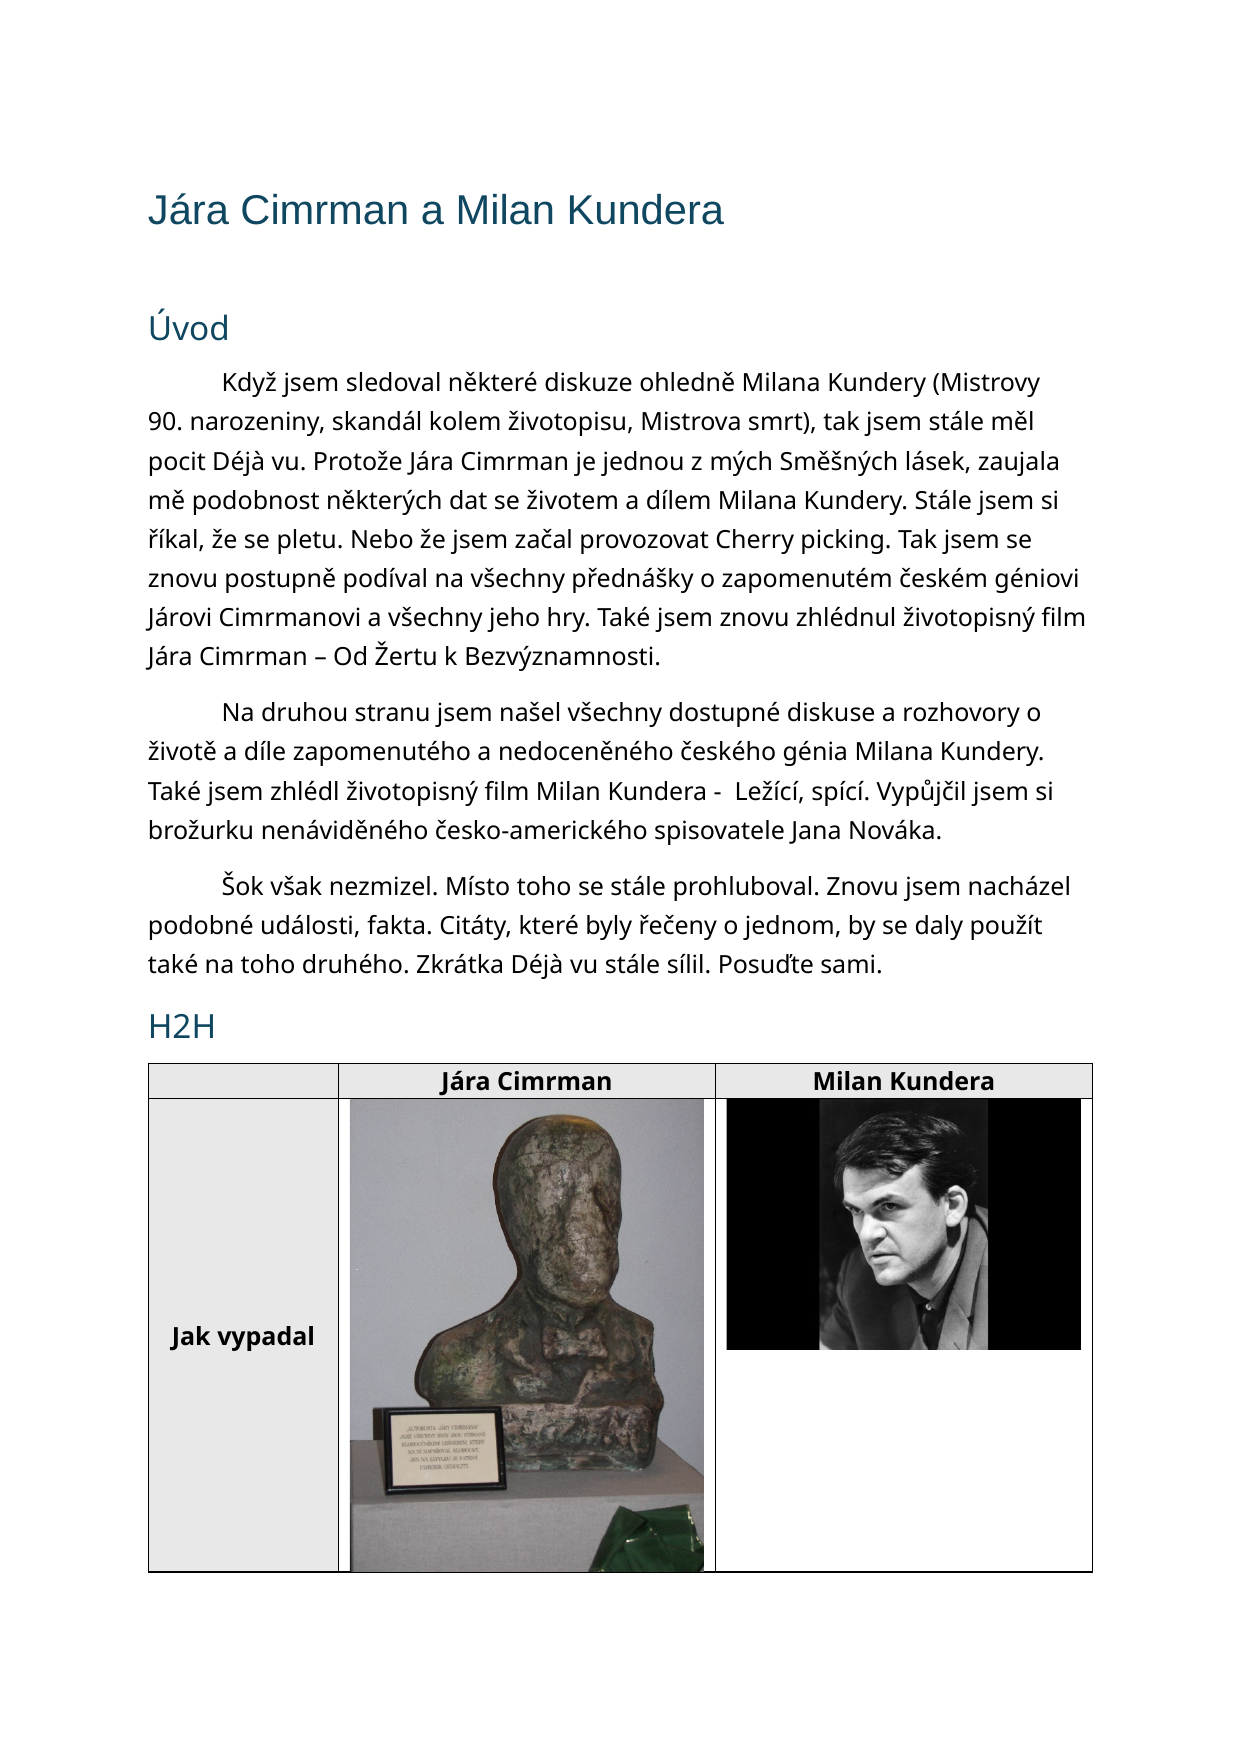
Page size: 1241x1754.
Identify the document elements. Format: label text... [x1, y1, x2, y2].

table_cell [339, 1099, 349, 1571]
subtitle Jára Cimrman a Milan Kundera [148, 185, 1093, 233]
text Na druhou stranu jsem našel všechny dostupné diskuse a rozhovory o životě a díle zapomenutého a nedoceněného českého génia Milana Kundery. Také jsem zhlédl životopisný film Milan Kundera - Ležící, spící. Vypůjčil jsem si brožurku nenáviděného česko-amerického spisovatele Jana Nováka. [148, 695, 1093, 846]
text Šok však nezmizel. Místo toho se stále prohluboval. Znovu jsem nacházel podobné události, fakta. Citáty, které byly řečeny o jednom, by se daly použít také na toho druhého. Zkrátka Déjà vu stále sílil. Posuďte sami. [148, 868, 1093, 981]
subtitle Úvod [148, 304, 1093, 350]
table_cell [716, 1099, 1092, 1571]
subtitle H2H [148, 1002, 1093, 1048]
table_header Milan Kundera [716, 1064, 1092, 1098]
picture [349, 1099, 704, 1572]
table_header [149, 1064, 338, 1098]
table_cell Jak vypadal [149, 1099, 338, 1571]
table_cell [704, 1099, 715, 1571]
text Když jsem sledoval některé diskuze ohledně Milana Kundery (Mistrovy 90. narozeniny, skandál kolem životopisu, Mistrova smrt), tak jsem stále měl pocit Déjà vu. Protože Jára Cimrman je jednou z mých Směšných lásek, zaujala mě podobnost některých dat se životem a dílem Milana Kundery. Stále jsem si říkal, že se pletu. Nebo že jsem začal provozovat Cherry picking. Tak jsem se znovu postupně podíval na všechny přednášky o zapomenutém českém géniovi Járovi Cimrmanovi a všechny jeho hry. Také jsem znovu zhlédnul životopisný film Jára Cimrman – Od Žertu k Bezvýznamnosti. [148, 365, 1093, 673]
picture [726, 1099, 1081, 1350]
table_header Jára Cimrman [339, 1064, 715, 1098]
